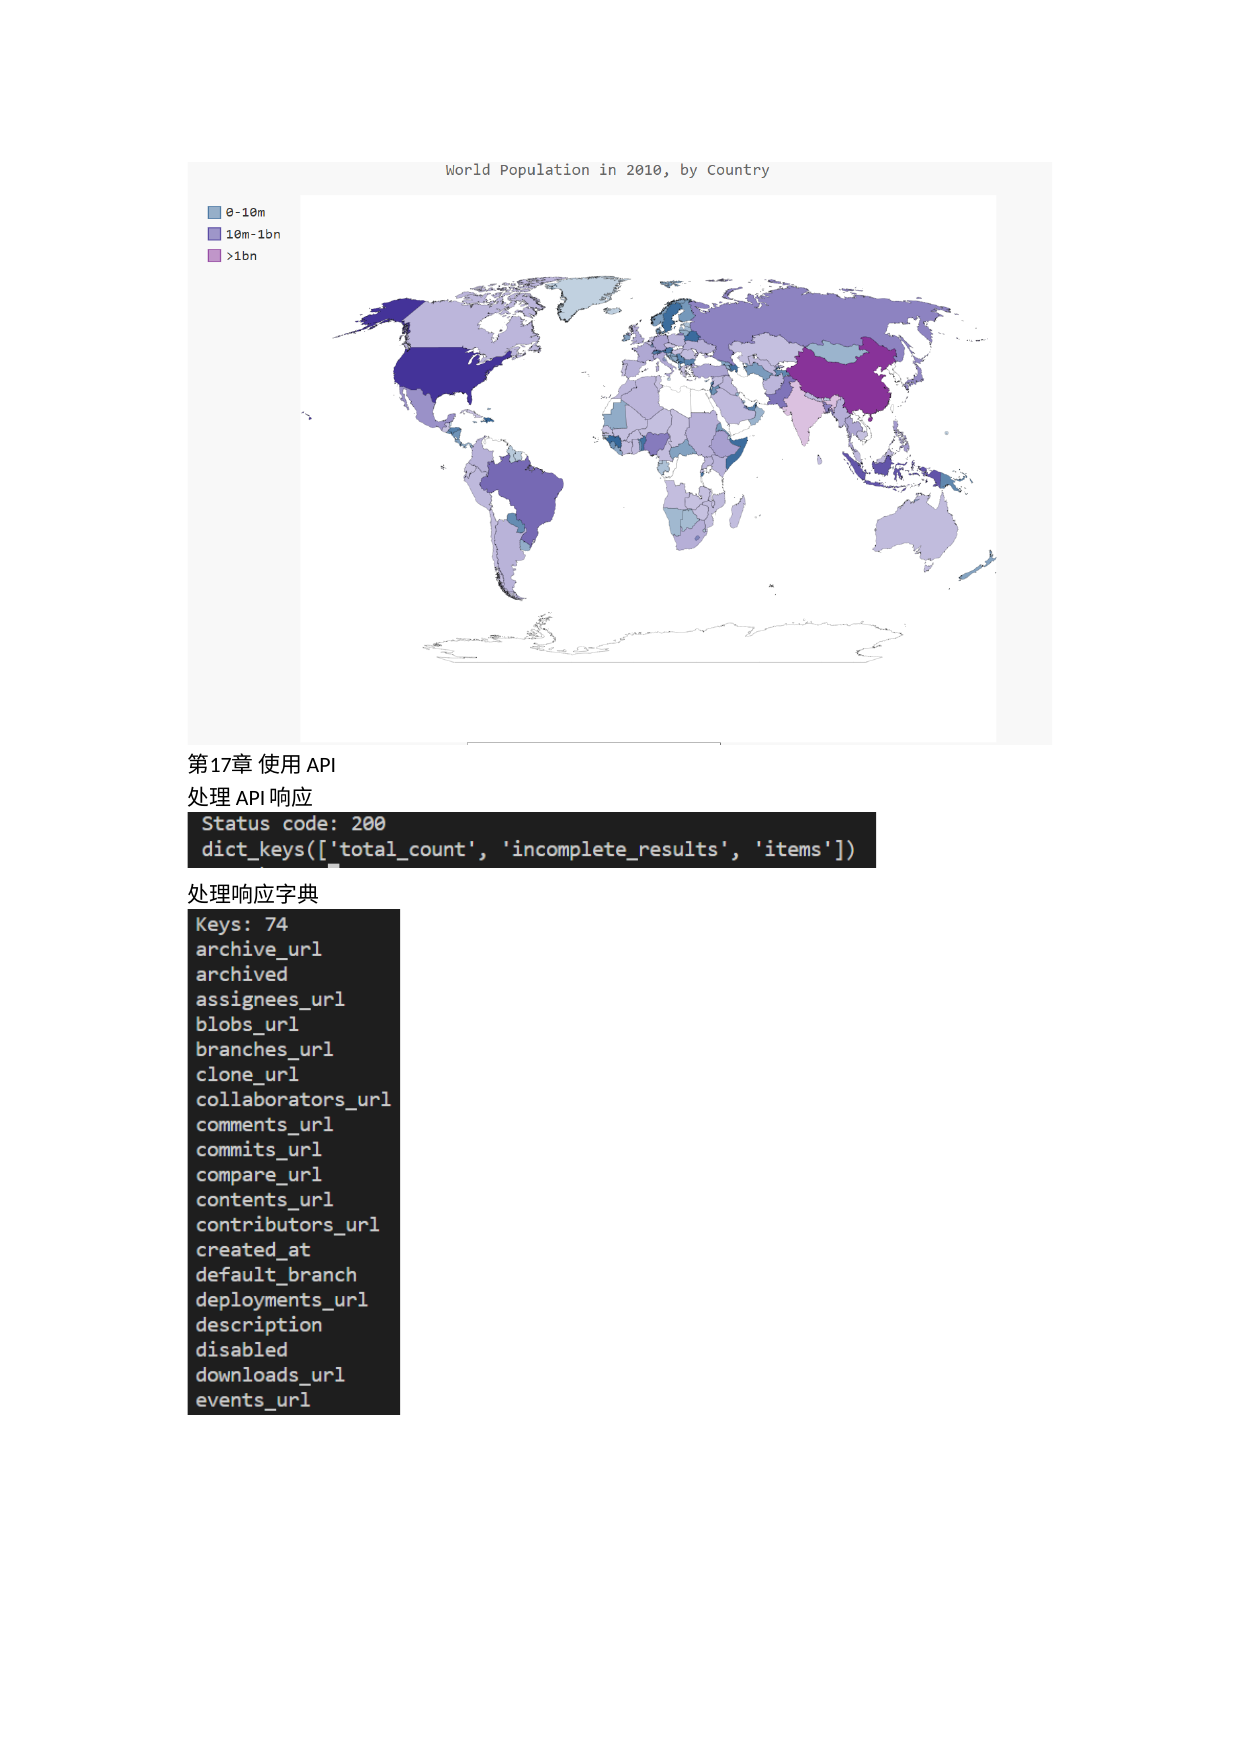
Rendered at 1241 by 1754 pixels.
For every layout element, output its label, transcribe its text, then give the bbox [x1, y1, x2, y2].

list 使用API [187, 747, 1053, 779]
list 处理API响应 [187, 779, 1053, 812]
list 处理响应字典 [187, 877, 1053, 909]
picture [187, 162, 1053, 745]
picture [187, 812, 877, 868]
picture [187, 909, 400, 1415]
